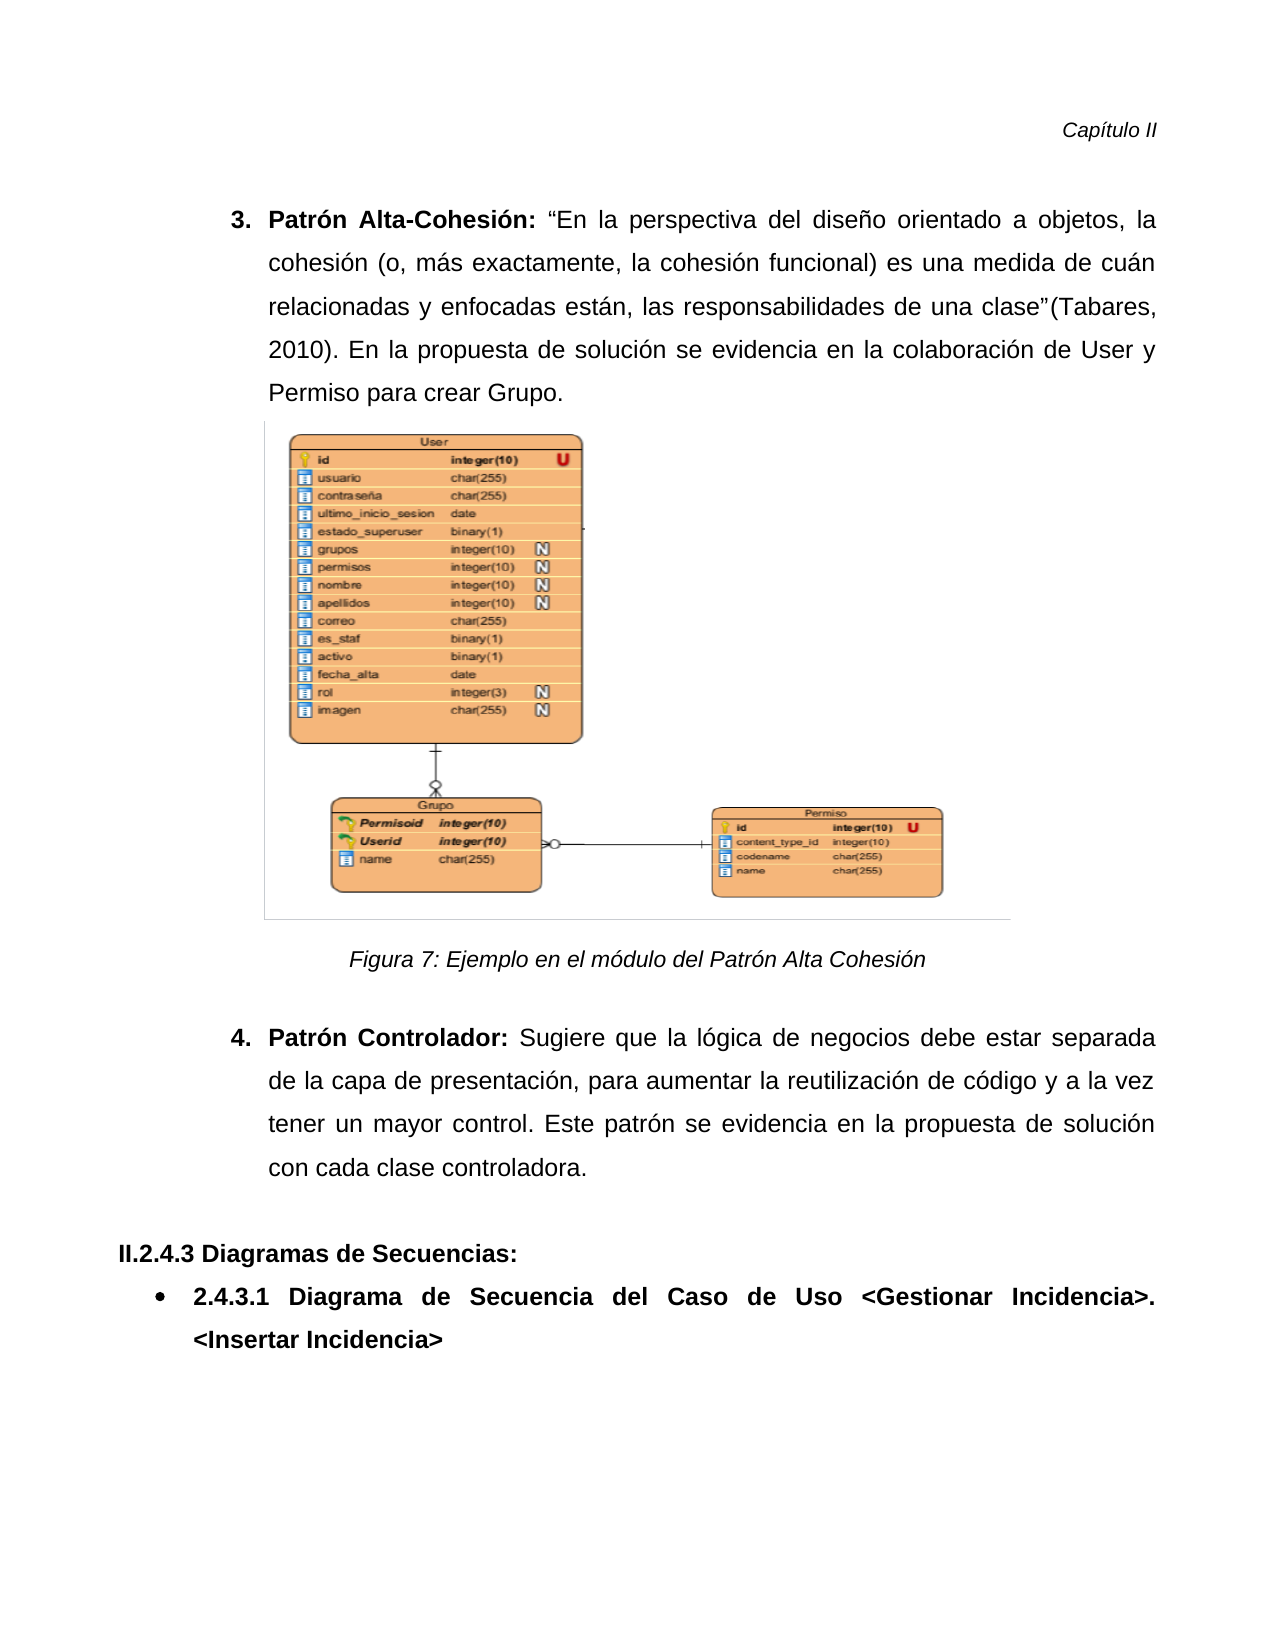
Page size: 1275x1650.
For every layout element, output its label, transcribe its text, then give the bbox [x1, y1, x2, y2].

list 2.4.3.1 Diagrama de Secuencia del Caso de Uso <Gestionar Incidencia>. <Insertar Incidencia> [156, 1282, 1157, 1354]
text II.2.4.3 Diagramas de Secuencias: [118, 1239, 1157, 1267]
list Patrón Controlador: Sugiere que la lógica de negocios debe estar separada de la capa de presentación, para aumentar la reutilización de código y a la vez tener un mayor control. Este patrón se evidencia en la propuesta de solución con cada clase controladora. [231, 1023, 1157, 1181]
picture [264, 421, 1011, 920]
text Figura 7: Ejemplo en el módulo del Patrón Alta Cohesión [118, 946, 1157, 973]
list Patrón Alta-Cohesión: “En la perspectiva del diseño orientado a objetos, la cohesión (o, más exactamente, la cohesión funcional) es una medida de cuán relacionadas y enfocadas están, las responsabilidades de una clase”(Tabares, 2010). En la propuesta de solución se evidencia en la colaboración de User y Permiso para crear Grupo. [231, 205, 1157, 407]
